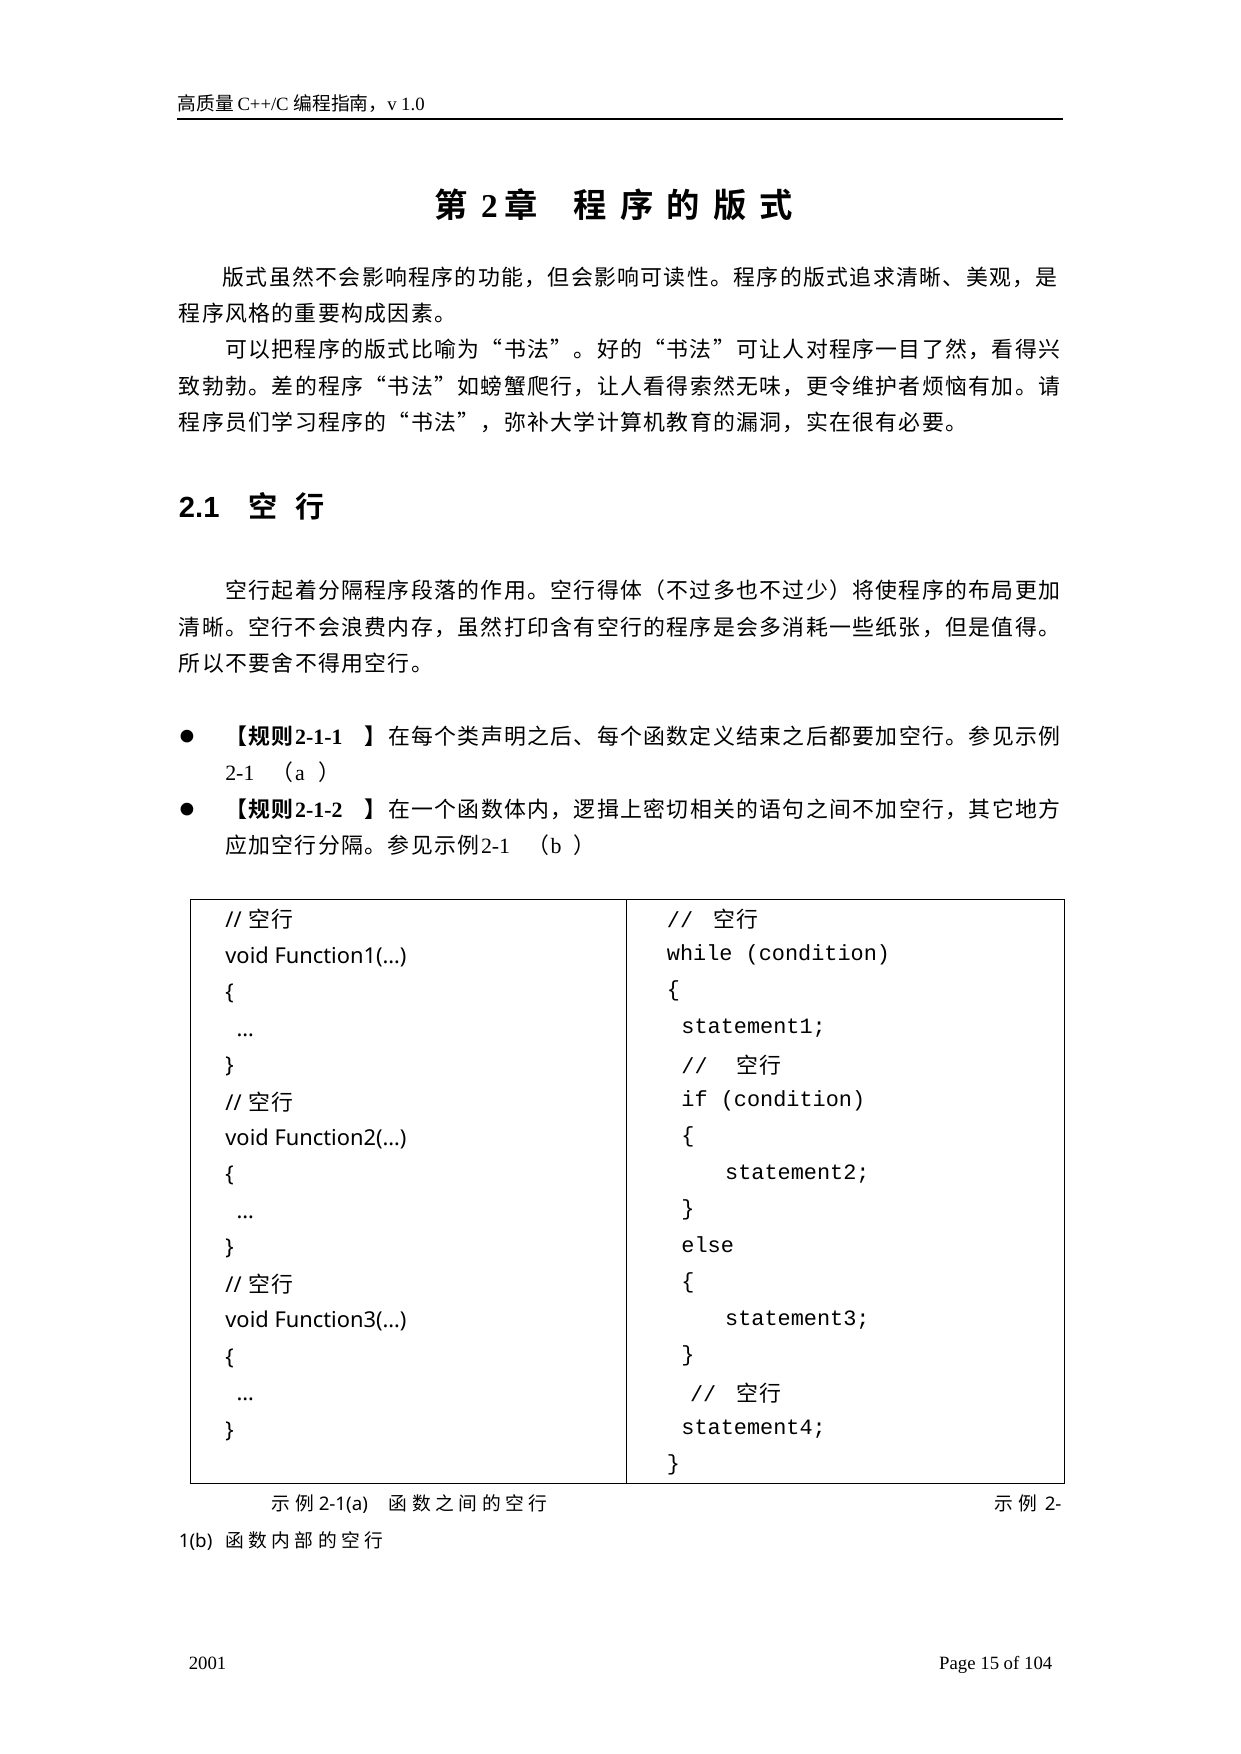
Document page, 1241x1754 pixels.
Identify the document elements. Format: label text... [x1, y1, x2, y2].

text 可以把程序的版式比喻为“书法”。好的“书法”可让人对程序一目了然，看得兴致勃勃。差的程序“书法”如螃蟹爬行，让人看得索然无味，更令维护者烦恼有加。请程序员们学习程序的“书法”，弥补大学计算机教育的漏洞，实在很有必要。 [179, 330, 1061, 439]
list 【规则2-1-2】在一个函数体内，逻揖上密切相关的语句之间不加空行，其它地方应加空行分隔。参见示例2-1（b ） [179, 789, 1061, 862]
table_header // 空行 while (condition) { statement1; // 空行 if (condition) { statement2; } else { statement3; } // 空行 statement4; } [627, 900, 1064, 1483]
text 空行起着分隔程序段落的作用。空行得体（不过多也不过少）将使程序的布局更加清晰。空行不会浪费内存，虽然打印含有空行的程序是会多消耗一些纸张，但是值得。所以不要舍不得用空行。 [179, 571, 1061, 680]
subtitle 第2章 程序的版式 [179, 166, 1061, 239]
table_header // 空行 void Function1(…) { … } // 空行 void Function2(…) { … } // 空行 void Function3(…) { … } [191, 900, 626, 1483]
text 示例2-1(a) 函数之间的空行 示例2-1(b) 函数内部的空行 [179, 1484, 1061, 1557]
text 版式虽然不会影响程序的功能，但会影响可读性。程序的版式追求清晰、美观，是程序风格的重要构成因素。 [179, 257, 1061, 330]
list 【规则2-1-1】在每个类声明之后、每个函数定义结束之后都要加空行。参见示例2-1（a） [179, 717, 1061, 789]
subtitle 2.1 空行 [179, 469, 1061, 542]
